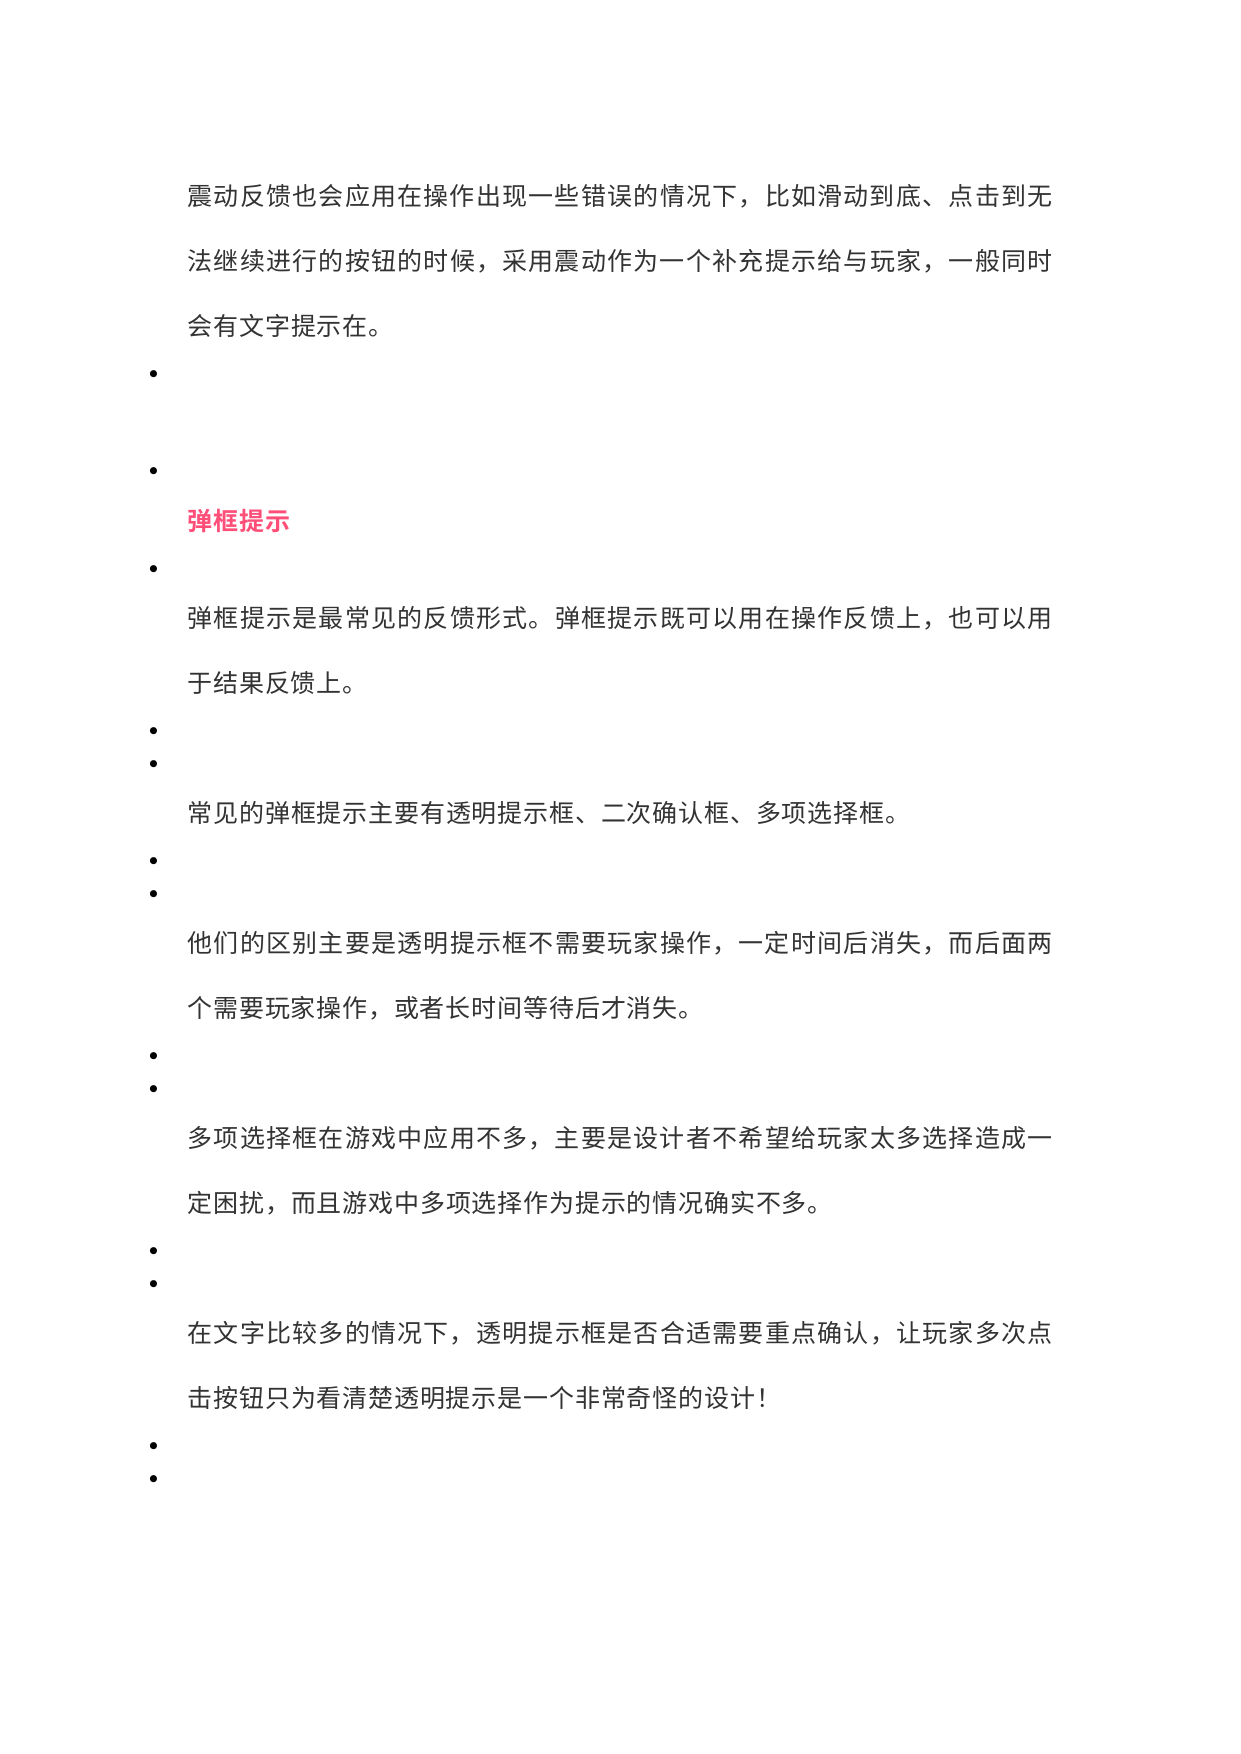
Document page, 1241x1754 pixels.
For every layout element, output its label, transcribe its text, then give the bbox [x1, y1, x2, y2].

text 在文字比较多的情况下，透明提示框是否合适需要重点确认，让玩家多次点击按钮只为看清楚透明提示是一个非常奇怪的设计！ [187, 1299, 1053, 1429]
text 弹框提示是最常见的反馈形式。弹框提示既可以用在操作反馈上，也可以用于结果反馈上。 [187, 584, 1053, 714]
text 震动反馈也会应用在操作出现一些错误的情况下，比如滑动到底、点击到无法继续进行的按钮的时候，采用震动作为一个补充提示给与玩家，一般同时会有文字提示在。 [187, 162, 1053, 357]
text 常见的弹框提示主要有透明提示框、二次确认框、多项选择框。 [187, 779, 1053, 844]
text 弹框提示 [187, 487, 1053, 552]
text 多项选择框在游戏中应用不多，主要是设计者不希望给玩家太多选择造成一定困扰，而且游戏中多项选择作为提示的情况确实不多。 [187, 1104, 1053, 1234]
text 他们的区别主要是透明提示框不需要玩家操作，一定时间后消失，而后面两个需要玩家操作，或者长时间等待后才消失。 [187, 909, 1053, 1039]
